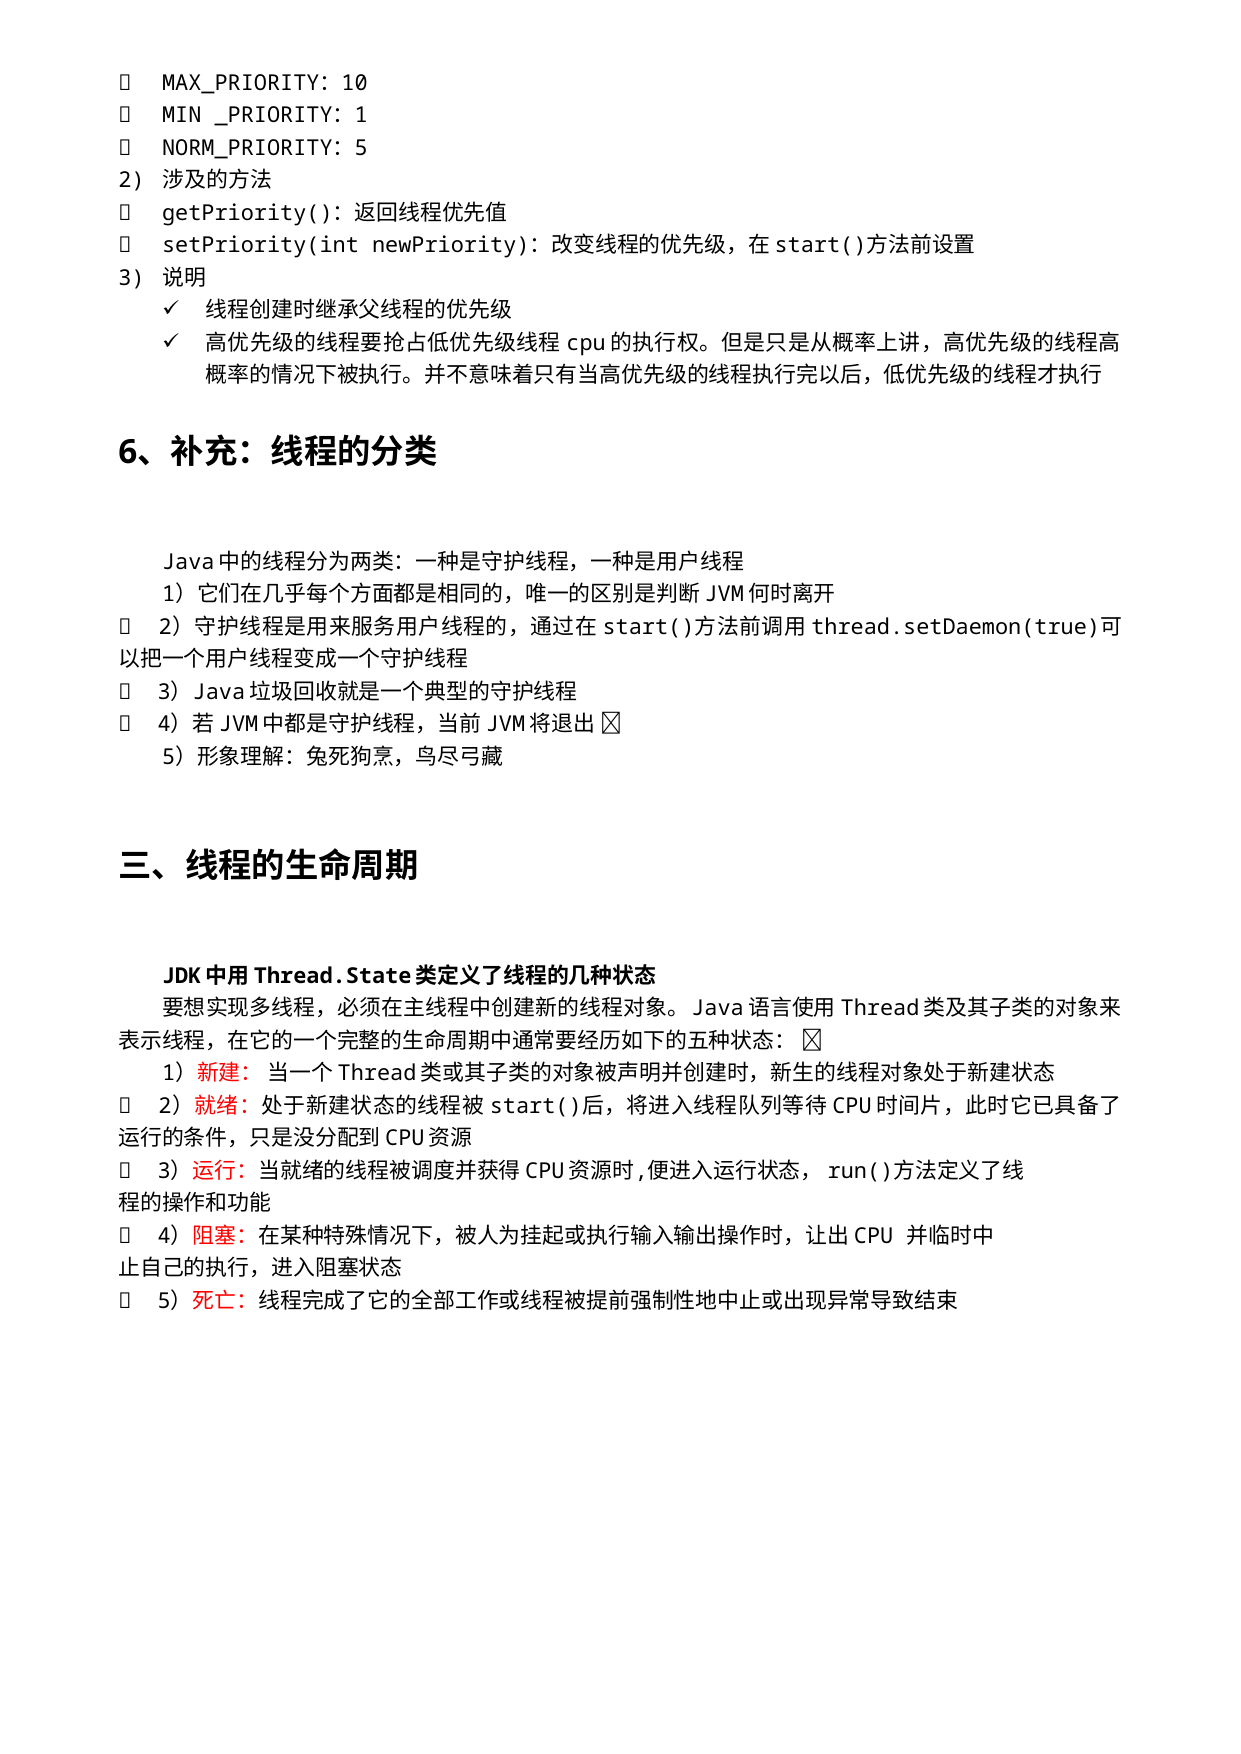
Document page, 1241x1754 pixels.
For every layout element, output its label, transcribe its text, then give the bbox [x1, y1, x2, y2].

subtitle 补充：线程的分类 [118, 417, 1122, 482]
text  2）守护线程是用来服务用户线程的，通过在start()方法前调用thread.setDaemon(true)可以把一个用户线程变成一个守护线程 [118, 608, 1122, 673]
text 1）它们在几乎每个方面都是相同的，唯一的区别是判断JVM何时离开 [118, 576, 1122, 608]
list  getPriority()：返回线程优先值 [118, 194, 1122, 227]
list  MAX_PRIORITY：10 [118, 64, 1122, 97]
text 程的操作和功能 [118, 1185, 1122, 1217]
text Java中的线程分为两类：一种是守护线程，一种是用户线程 [118, 543, 1122, 576]
text  5）死亡：线程完成了它的全部工作或线程被提前强制性地中止或出现异常导致结束 [118, 1282, 1122, 1315]
list 线程创建时继承父线程的优先级 [162, 292, 1122, 324]
text 要想实现多线程，必须在主线程中创建新的线程对象。Java语言使用Thread类及其子类的对象来表示线程，在它的一个完整的生命周期中通常要经历如下的五种状态：  [118, 990, 1122, 1055]
text 止自己的执行，进入阻塞状态 [118, 1250, 1122, 1282]
text  3）Java垃圾回收就是一个典型的守护线程 [118, 673, 1122, 706]
text  4）阻塞：在某种特殊情况下，被人为挂起或执行输入输出操作时，让出 CPU 并临时中 [118, 1217, 1122, 1250]
subtitle 线程的生命周期 [74, 831, 1122, 896]
text  3）运行：当就绪的线程被调度并获得CPU资源时,便进入运行状态， run()方法定义了线 [118, 1152, 1122, 1185]
text 1）新建： 当一个Thread类或其子类的对象被声明并创建时，新生的线程对象处于新建状态 [118, 1055, 1122, 1087]
list 涉及的方法 [118, 162, 1122, 194]
list  NORM_PRIORITY：5 [118, 129, 1122, 162]
list  setPriority(int newPriority)：改变线程的优先级，在start()方法前设置 [118, 227, 1122, 259]
list 高优先级的线程要抢占低优先级线程cpu的执行权。但是只是从概率上讲，高优先级的线程高概率的情况下被执行。并不意味着只有当高优先级的线程执行完以后，低优先级的线程才执行 [162, 324, 1122, 389]
text 5）形象理解：兔死狗烹，鸟尽弓藏 [118, 738, 1122, 771]
list 说明 [118, 259, 1122, 292]
text  2）就绪：处于新建状态的线程被start()后，将进入线程队列等待CPU时间片，此时它已具备了运行的条件，只是没分配到CPU资源 [118, 1087, 1122, 1152]
text  4）若JVM中都是守护线程，当前JVM将退出  [118, 706, 1122, 738]
list  MIN _PRIORITY：1 [118, 97, 1122, 129]
text JDK中用Thread.State类定义了线程的几种状态 [118, 957, 1122, 990]
